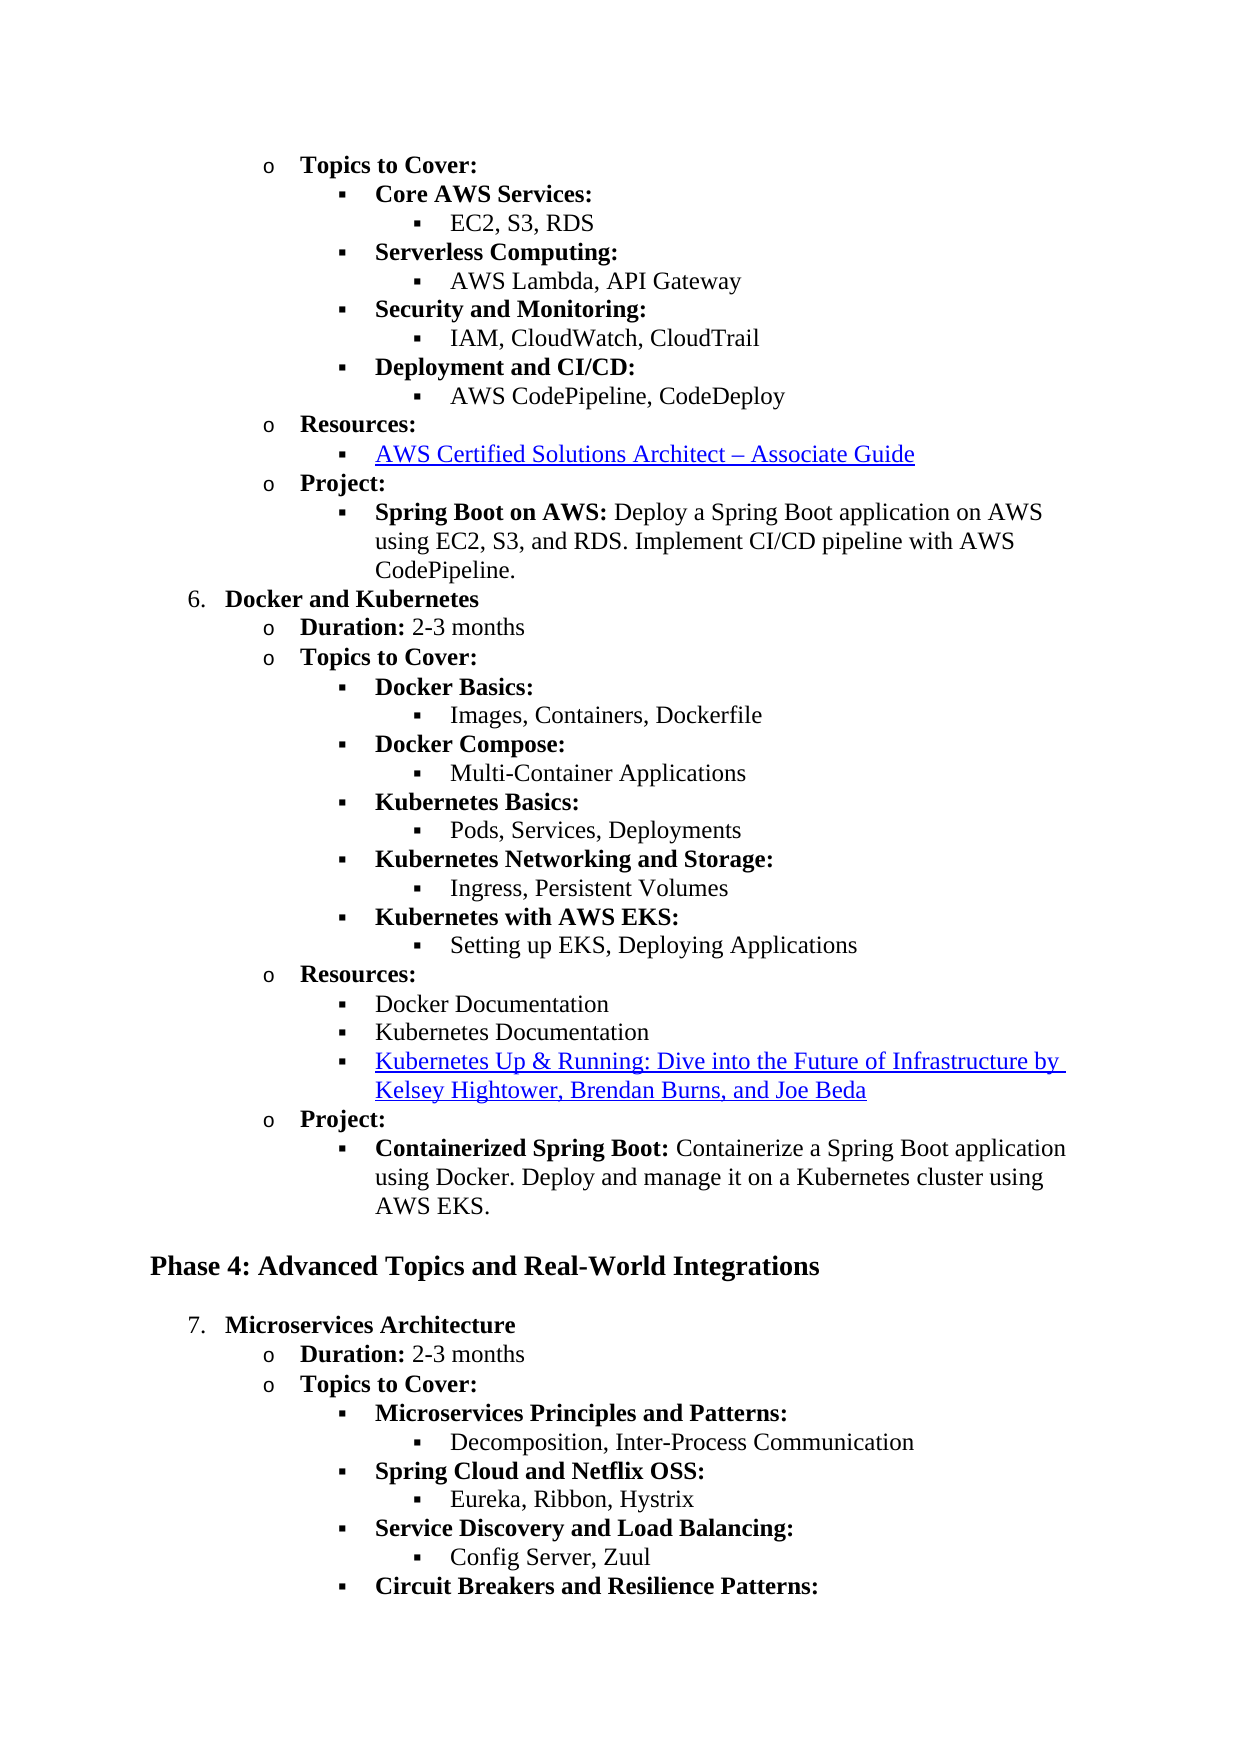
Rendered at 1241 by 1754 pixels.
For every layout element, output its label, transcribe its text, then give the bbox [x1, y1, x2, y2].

list Kubernetes Documentation [337, 1017, 1090, 1046]
list Resources: [262, 409, 1090, 439]
list Docker Documentation [337, 989, 1090, 1017]
list EC2, S3, RDS [412, 208, 1090, 237]
list Topics to Cover: [262, 1369, 1090, 1398]
list Resources: [262, 959, 1090, 989]
list Kubernetes Networking and Storage: [337, 844, 1090, 873]
list Serverless Computing: [337, 237, 1090, 266]
list Images, Containers, Dockerfile [412, 700, 1090, 729]
list Topics to Cover: [262, 150, 1090, 179]
list Docker and Kubernetes [187, 584, 1090, 612]
list Kubernetes Up & Running: Dive into the Future of Infrastructure by Kelsey Hightower, Brendan Burns, and Joe Beda [337, 1046, 1090, 1104]
list Decomposition, Inter-Process Communication [412, 1427, 1090, 1456]
list Spring Boot on AWS: Deploy a Spring Boot application on AWS using EC2, S3, and RDS. Implement CI/CD pipeline with AWS CodePipeline. [337, 497, 1090, 584]
list AWS CodePipeline, CodeDeploy [412, 381, 1090, 409]
list Circuit Breakers and Resilience Patterns: [337, 1571, 1090, 1599]
list Kubernetes with AWS EKS: [337, 902, 1090, 930]
list IAM, CloudWatch, CloudTrail [412, 323, 1090, 352]
list Project: [262, 1104, 1090, 1133]
list Docker Basics: [337, 672, 1090, 700]
list Setting up EKS, Deploying Applications [412, 930, 1090, 959]
list AWS Lambda, API Gateway [412, 266, 1090, 294]
list Duration: 2-3 months [262, 1339, 1090, 1369]
list AWS Certified Solutions Architect – Associate Guide [337, 439, 1090, 468]
list Pods, Services, Deployments [412, 815, 1090, 844]
list Multi-Container Applications [412, 758, 1090, 787]
list Service Discovery and Load Balancing: [337, 1513, 1090, 1542]
list Microservices Principles and Patterns: [337, 1398, 1090, 1427]
list Ingress, Persistent Volumes [412, 873, 1090, 902]
list Config Server, Zuul [412, 1542, 1090, 1571]
list Docker Compose: [337, 729, 1090, 758]
list Kubernetes Basics: [337, 787, 1090, 815]
list Duration: 2-3 months [262, 612, 1090, 642]
list Spring Cloud and Netflix OSS: [337, 1456, 1090, 1484]
list Core AWS Services: [337, 179, 1090, 208]
list Containerized Spring Boot: Containerize a Spring Boot application using Docker. Deploy and manage it on a Kubernetes cluster using AWS EKS. [337, 1133, 1090, 1219]
list Deployment and CI/CD: [337, 352, 1090, 381]
list Eureka, Ribbon, Hystrix [412, 1484, 1090, 1513]
list Microservices Architecture [187, 1310, 1090, 1339]
text Phase 4: Advanced Topics and Real-World Integrations [150, 1249, 1090, 1281]
list Topics to Cover: [262, 642, 1090, 672]
list Security and Monitoring: [337, 294, 1090, 323]
list Project: [262, 468, 1090, 497]
